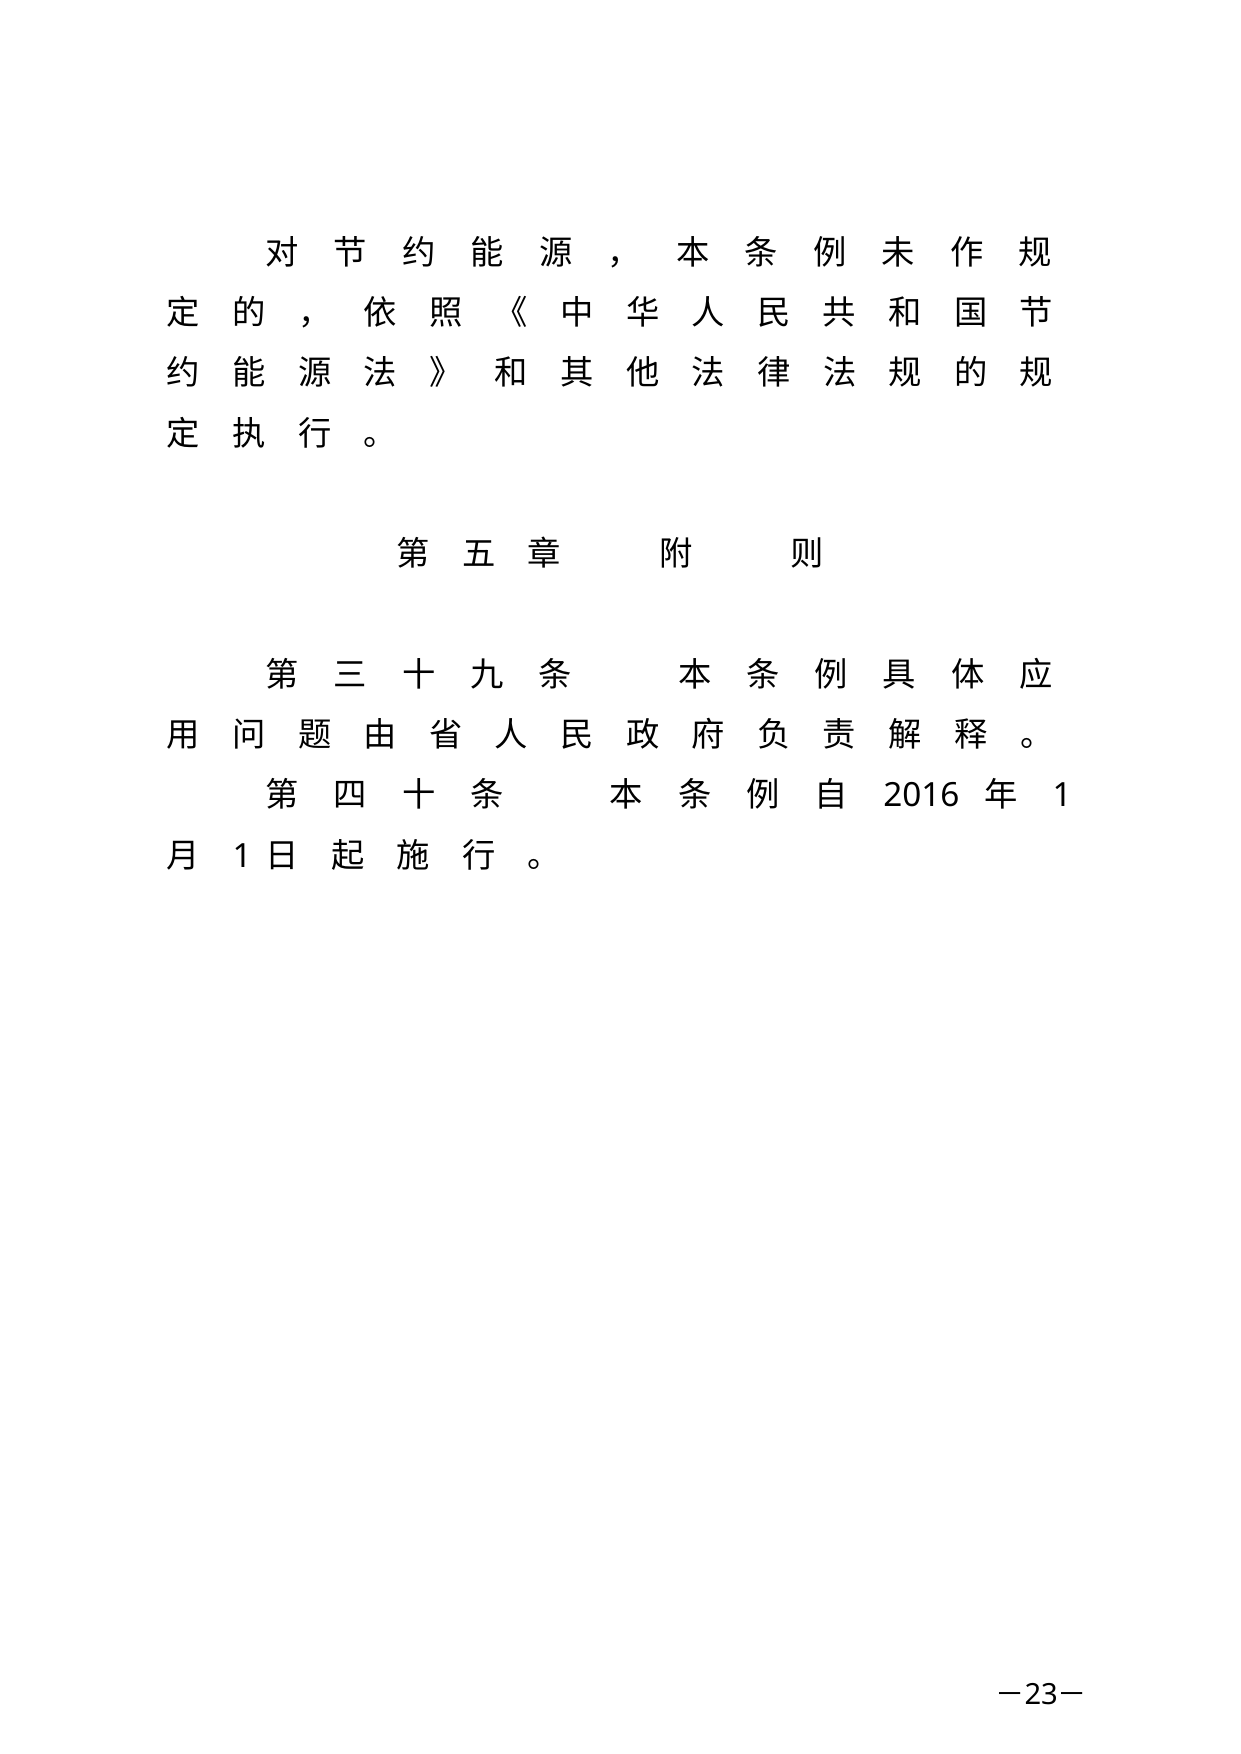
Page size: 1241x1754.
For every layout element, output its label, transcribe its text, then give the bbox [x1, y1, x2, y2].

text 第三十九条 本条例具体应用问题由省人民政府负责解释。 [167, 642, 1085, 762]
text 第五章 附 则 [167, 521, 1085, 581]
text 第四十条 本条例自2016年1月1日起施行。 [167, 762, 1085, 883]
text 对节约能源，本条例未作规定的，依照《中华人民共和国节约能源法》和其他法律法规的规定执行。 [167, 219, 1085, 461]
